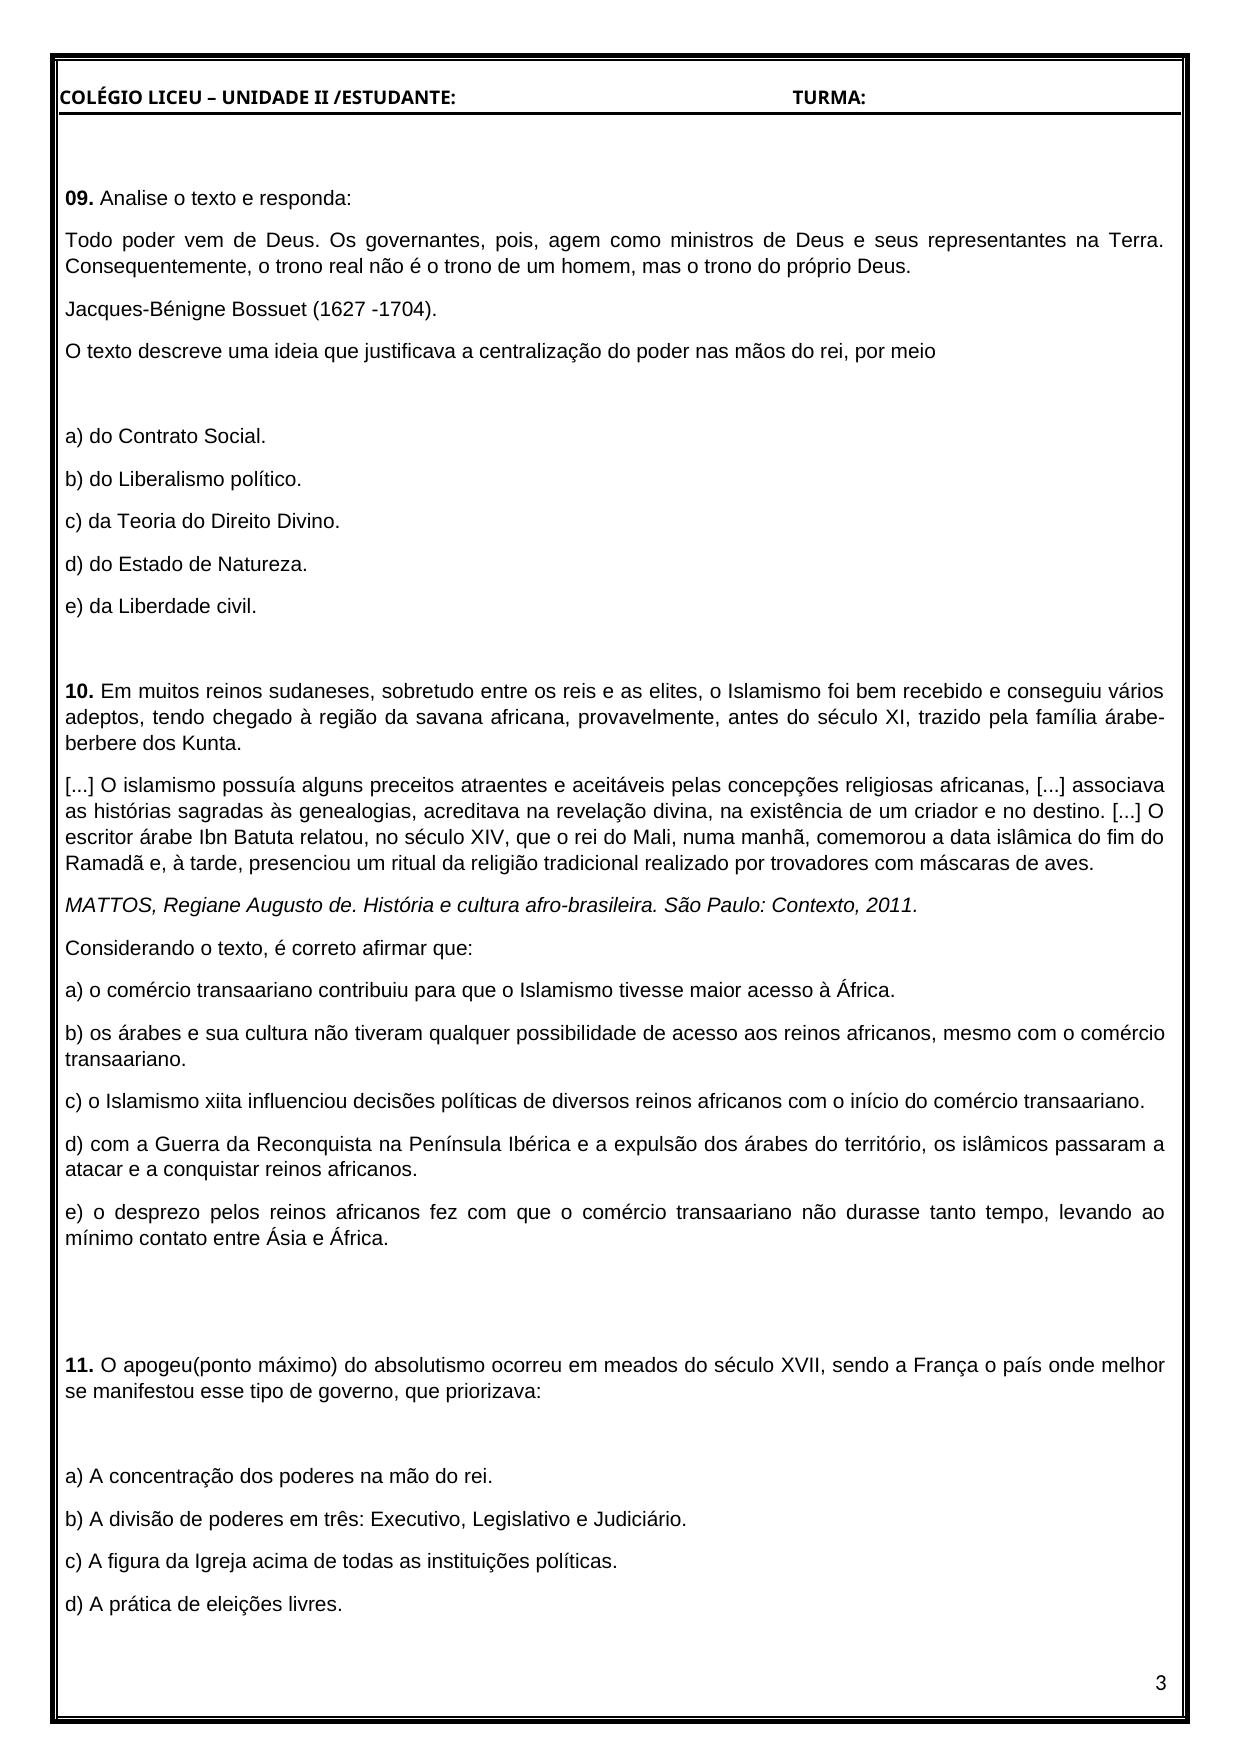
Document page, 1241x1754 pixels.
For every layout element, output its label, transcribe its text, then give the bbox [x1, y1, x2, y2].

text a) do Contrato Social. [65, 424, 1167, 448]
text MATTOS, Regiane Augusto de. História e cultura afro-brasileira. São Paulo: Contexto, 2011. [65, 893, 1167, 917]
text 09. Analise o texto e responda: [65, 186, 1167, 209]
text Jacques-Bénigne Bossuet (1627 -1704). [65, 296, 1167, 320]
text c) A figura da Igreja acima de todas as instituições políticas. [65, 1549, 1167, 1573]
text a) o comércio transaariano contribuiu para que o Islamismo tivesse maior acesso à África. [65, 978, 1167, 1002]
text 10. Em muitos reinos sudaneses, sobretudo entre os reis e as elites, o Islamismo foi bem recebido e conseguiu vários adeptos, tendo chegado à região da savana africana, provavelmente, antes do século XI, trazido pela família árabe-berbere dos Kunta. [65, 679, 1167, 754]
text c) o Islamismo xiita influenciou decisões políticas de diversos reinos africanos com o início do comércio transaariano. [65, 1089, 1167, 1113]
text b) do Liberalismo político. [65, 466, 1167, 490]
text c) da Teoria do Direito Divino. [65, 509, 1167, 533]
text 11. O apogeu(ponto máximo) do absolutismo ocorreu em meados do século XVII, sendo a França o país onde melhor se manifestou esse tipo de governo, que priorizava: [65, 1353, 1167, 1403]
text a) A concentração dos poderes na mão do rei. [65, 1464, 1167, 1488]
text Considerando o texto, é correto afirmar que: [65, 936, 1167, 959]
text e) o desprezo pelos reinos africanos fez com que o comércio transaariano não durasse tanto tempo, levando ao mínimo contato entre Ásia e África. [65, 1200, 1167, 1249]
text [...] O islamismo possuía alguns preceitos atraentes e aceitáveis pelas concepções religiosas africanas, [...] associava as histórias sagradas às genealogias, acreditava na revelação divina, na existência de um criador e no destino. [...] O escritor árabe Ibn Batuta relatou, no século XIV, que o rei do Mali, numa manhã, comemorou a data islâmica do fim do Ramadã e, à tarde, presenciou um ritual da religião tradicional realizado por trovadores com máscaras de aves. [65, 773, 1167, 874]
text b) os árabes e sua cultura não tiveram qualquer possibilidade de acesso aos reinos africanos, mesmo com o comércio transaariano. [65, 1021, 1167, 1070]
text b) A divisão de poderes em três: Executivo, Legislativo e Judiciário. [65, 1506, 1167, 1530]
text O texto descreve uma ideia que justificava a centralização do poder nas mãos do rei, por meio [65, 339, 1167, 363]
text e) da Liberdade civil. [65, 594, 1167, 618]
text Todo poder vem de Deus. Os governantes, pois, agem como ministros de Deus e seus representantes na Terra. Consequentemente, o trono real não é o trono de um homem, mas o trono do próprio Deus. [65, 228, 1167, 278]
text d) A prática de eleições livres. [65, 1591, 1167, 1615]
text d) com a Guerra da Reconquista na Península Ibérica e a expulsão dos árabes do território, os islâmicos passaram a atacar e a conquistar reinos africanos. [65, 1131, 1167, 1181]
text d) do Estado de Natureza. [65, 551, 1167, 575]
